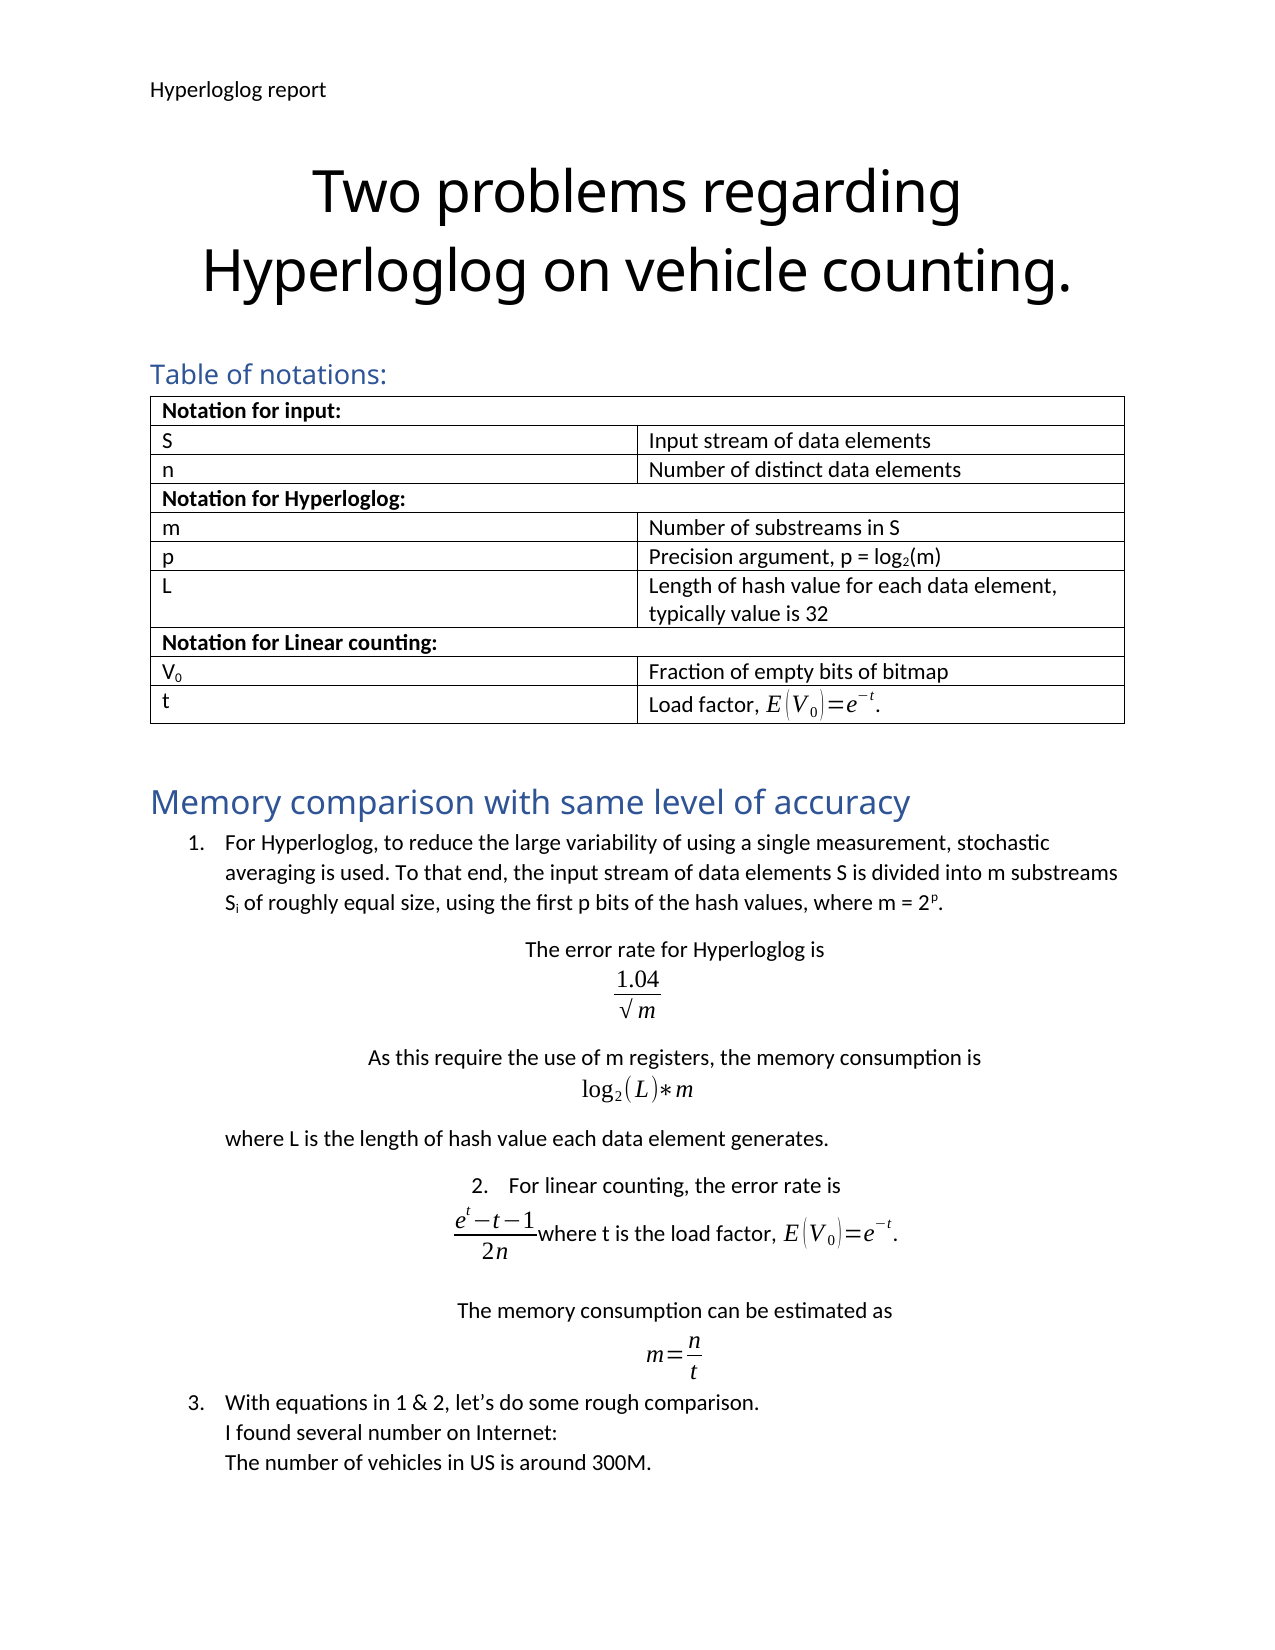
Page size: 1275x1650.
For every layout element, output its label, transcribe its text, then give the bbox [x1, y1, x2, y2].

text The error rate for Hyperloglog is [150, 935, 1125, 1024]
table_cell Precision argument, p = log2(m) [638, 542, 1124, 570]
table_cell p [151, 542, 637, 570]
list The number of vehicles in US is around 300M. [225, 1448, 1125, 1476]
table_cell Number of substreams in S [638, 513, 1124, 541]
table_cell Input stream of data elements [638, 426, 1124, 454]
table_cell Load factor, . [638, 686, 1124, 723]
table_cell Length of hash value for each data element, typically value is 32 [638, 571, 1124, 627]
title Two problems regarding Hyperloglog on vehicle counting. [150, 150, 1125, 309]
list The memory consumption can be estimated as [225, 1296, 1125, 1386]
text As this require the use of m registers, the memory consumption is [150, 1043, 1125, 1106]
table_cell Notation for Hyperloglog: [151, 484, 1124, 512]
list With equations in 1 & 2, let’s do some rough comparison. [187, 1388, 1125, 1416]
list For linear counting, the error rate is where t is the load factor, . [187, 1171, 1125, 1264]
table_cell n [151, 455, 637, 483]
table_cell Fraction of empty bits of bitmap [638, 657, 1124, 685]
table_cell Number of distinct data elements [638, 455, 1124, 483]
subtitle Memory comparison with same level of accuracy [150, 779, 1125, 824]
list I found several number on Internet: [225, 1418, 1125, 1446]
table_header Notation for input: [151, 397, 1124, 425]
list For Hyperloglog, to reduce the large variability of using a single measurement, stochastic averaging is used. To that end, the input stream of data elements S is divided into m substreams Si of roughly equal size, using the first p bits of the hash values, where m = 2p. [187, 828, 1125, 916]
text where L is the length of hash value each data element generates. [150, 1124, 1125, 1152]
table_cell V0 [151, 657, 637, 685]
subtitle Table of notations: [150, 356, 1125, 393]
table_cell m [151, 513, 637, 541]
table_cell S [151, 426, 637, 454]
table_cell t [151, 686, 637, 723]
table_cell L [151, 571, 637, 627]
table_cell Notation for Linear counting: [151, 628, 1124, 656]
